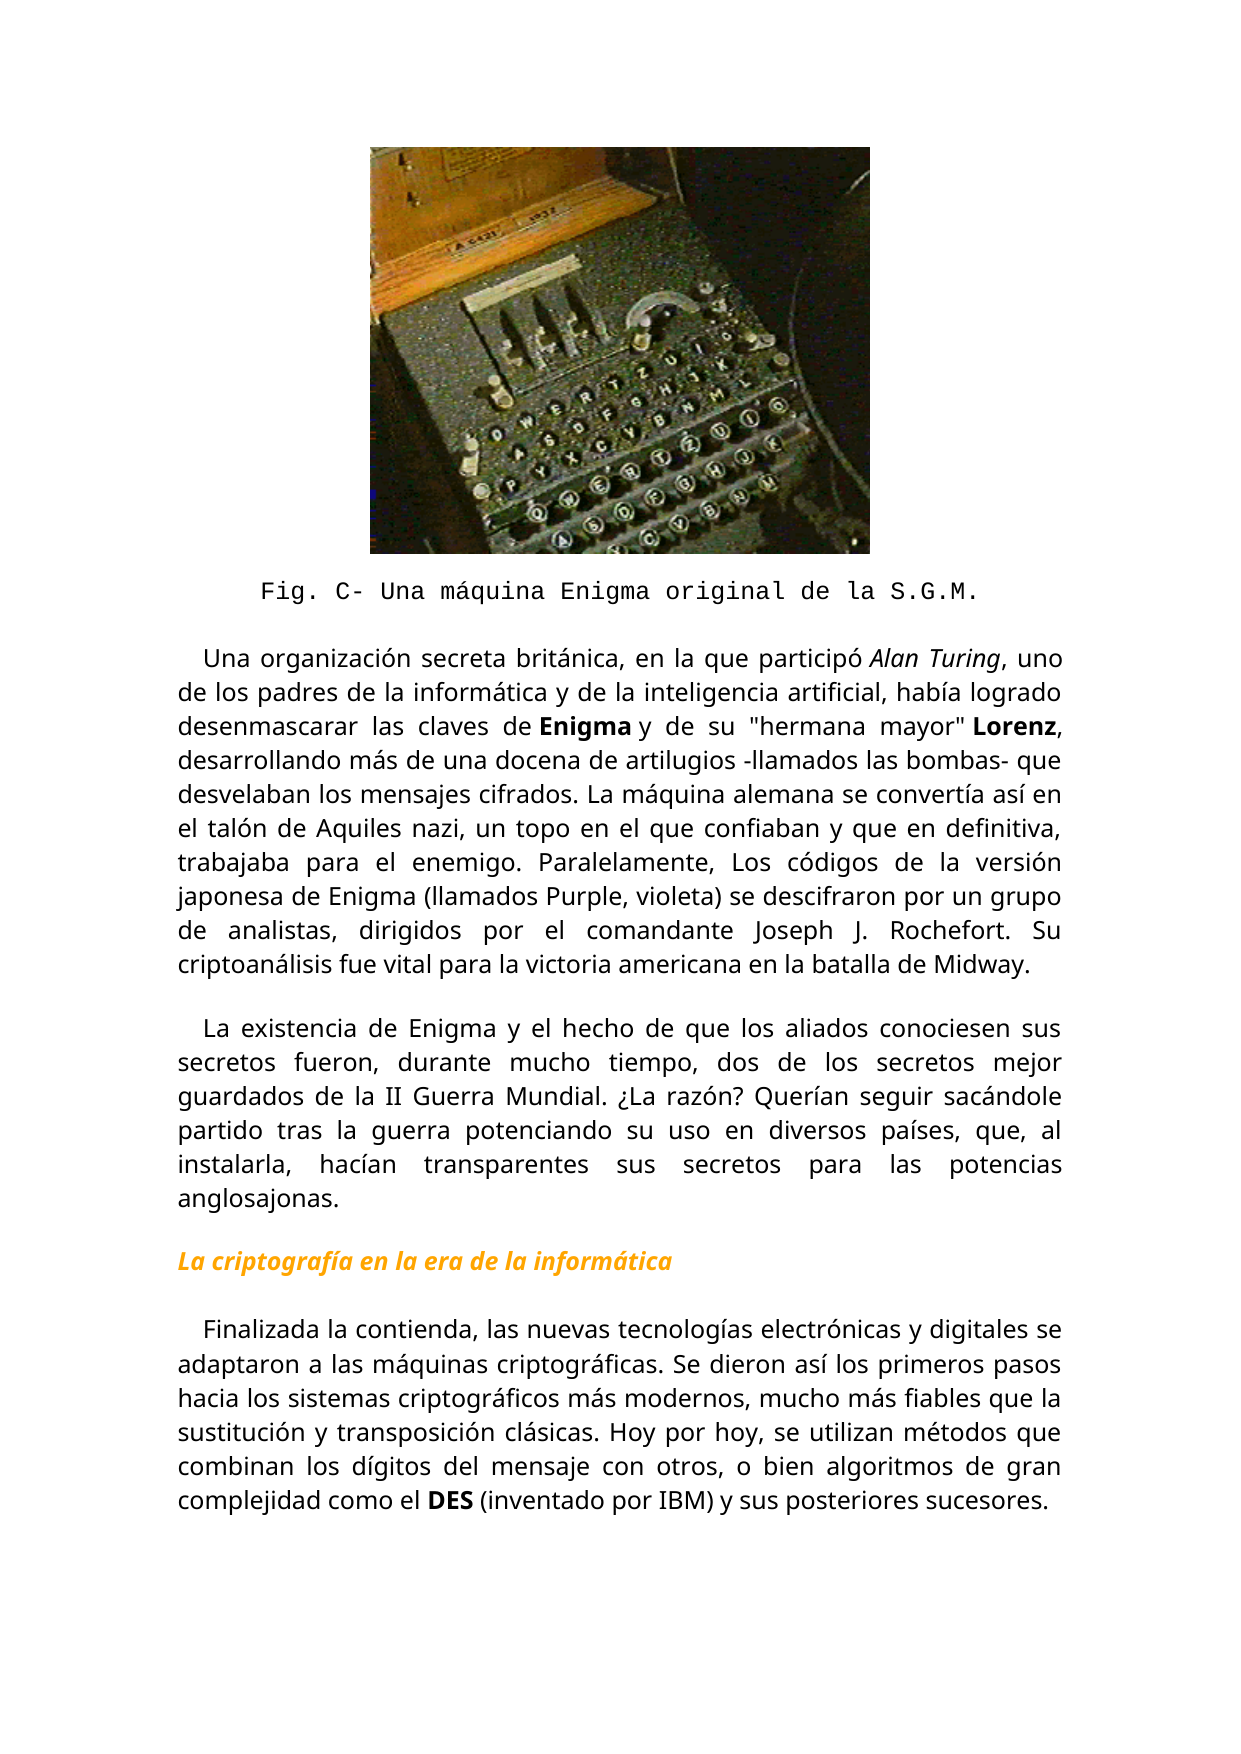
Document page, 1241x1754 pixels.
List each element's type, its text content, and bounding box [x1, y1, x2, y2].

text Fig. C- Una máquina Enigma original de la S.G.M. [177, 579, 1063, 607]
text Finalizada la contienda, las nuevas tecnologías electrónicas y digitales se adaptaron a las máquinas criptográficas. Se dieron así los primeros pasos hacia los sistemas criptográficos más modernos, mucho más fiables que la sustitución y transposición clásicas. Hoy por hoy, se utilizan métodos que combinan los dígitos del mensaje con otros, o bien algoritmos de gran complejidad como el DES (inventado por IBM) y sus posteriores sucesores. [177, 1312, 1063, 1517]
text Una organización secreta británica, en la que participó Alan Turing, uno de los padres de la informática y de la inteligencia artificial, había logrado desenmascarar las claves de Enigma y de su "hermana mayor" Lorenz, desarrollando más de una docena de artilugios -llamados las bombas- que desvelaban los mensajes cifrados. La máquina alemana se convertía así en el talón de Aquiles nazi, un topo en el que confiaban y que en definitiva, trabajaba para el enemigo. Paralelamente, Los códigos de la versión japonesa de Enigma (llamados Purple, violeta) se descifraron por un grupo de analistas, dirigidos por el comandante Joseph J. Rochefort. Su criptoanálisis fue vital para la victoria americana en la batalla de Midway. [177, 641, 1063, 981]
picture [370, 147, 870, 554]
text La existencia de Enigma y el hecho de que los aliados conociesen sus secretos fueron, durante mucho tiempo, dos de los secretos mejor guardados de la II Guerra Mundial. ¿La razón? Querían seguir sacándole partido tras la guerra potenciando su uso en diversos países, que, al instalarla, hacían transparentes sus secretos para las potencias anglosajonas. [177, 1010, 1063, 1215]
subtitle La criptografía en la era de la informática [177, 1244, 1063, 1278]
